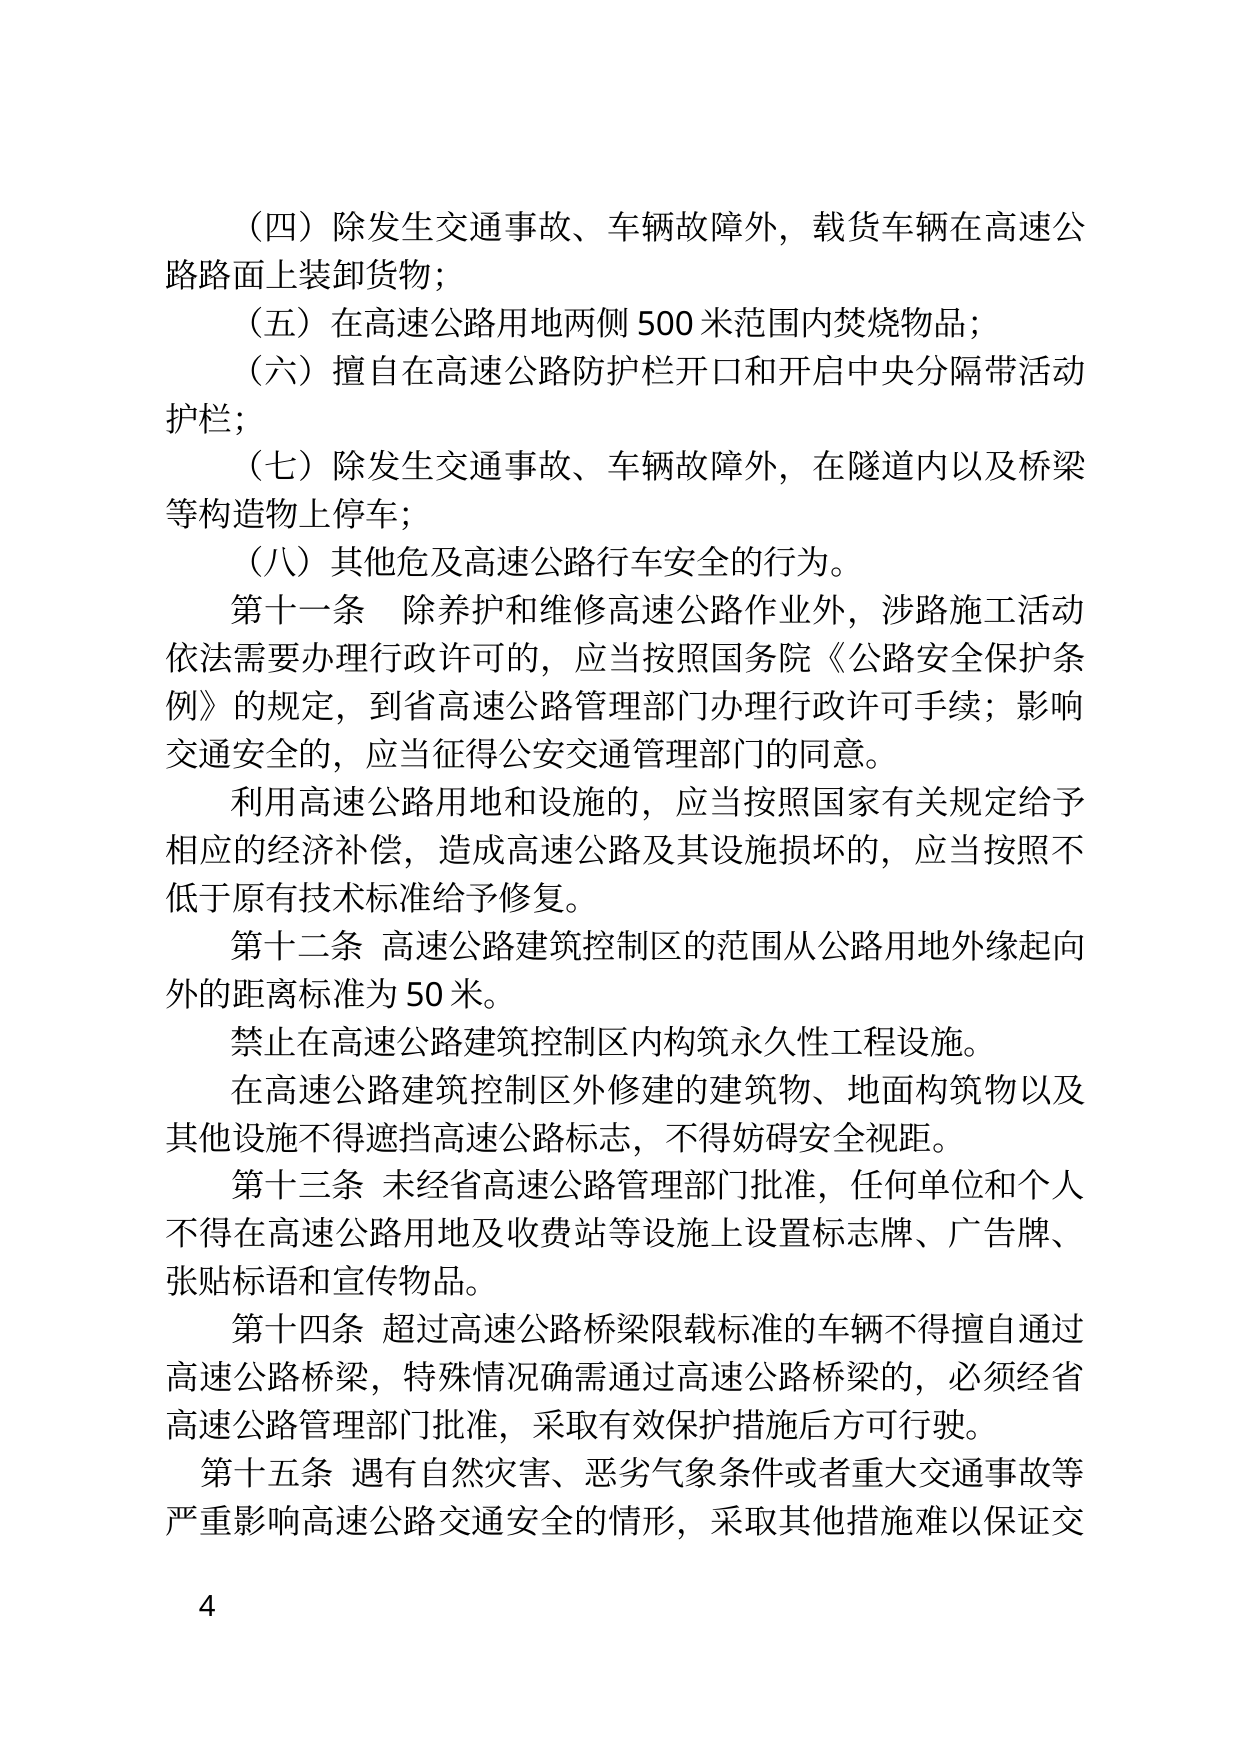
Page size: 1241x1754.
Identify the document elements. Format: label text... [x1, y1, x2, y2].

text 第十一条 除养护和维修高速公路作业外，涉路施工活动依法需要办理行政许可的，应当按照国务院《公路安全保护条例》的规定，到省高速公路管理部门办理行政许可手续；影响交通安全的，应当征得公安交通管理部门的同意。 [165, 584, 1087, 776]
text （七）除发生交通事故、车辆故障外，在隧道内以及桥梁等构造物上停车； [165, 441, 1087, 536]
text 第十三条 未经省高速公路管理部门批准，任何单位和个人不得在高速公路用地及收费站等设施上设置标志牌、广告牌、张贴标语和宣传物品。 [165, 1159, 1087, 1303]
text （八）其他危及高速公路行车安全的行为。 [165, 536, 1087, 584]
text （四）除发生交通事故、车辆故障外，载货车辆在高速公路路面上装卸货物； [165, 201, 1087, 297]
text 禁止在高速公路建筑控制区内构筑永久性工程设施。 [165, 1016, 1087, 1064]
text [165, 1447, 1087, 1543]
text 第十四条 超过高速公路桥梁限载标准的车辆不得擅自通过高速公路桥梁，特殊情况确需通过高速公路桥梁的，必须经省高速公路管理部门批准，采取有效保护措施后方可行驶。 [165, 1303, 1087, 1447]
text （六）擅自在高速公路防护栏开口和开启中央分隔带活动护栏； [165, 345, 1087, 441]
text 利用高速公路用地和设施的，应当按照国家有关规定给予相应的经济补偿，造成高速公路及其设施损坏的，应当按照不低于原有技术标准给予修复。 [165, 776, 1087, 920]
text （五）在高速公路用地两侧500米范围内焚烧物品； [165, 297, 1087, 345]
text 在高速公路建筑控制区外修建的建筑物、地面构筑物以及其他设施不得遮挡高速公路标志，不得妨碍安全视距。 [165, 1064, 1087, 1159]
text 第十二条 高速公路建筑控制区的范围从公路用地外缘起向外的距离标准为50米。 [165, 920, 1087, 1016]
